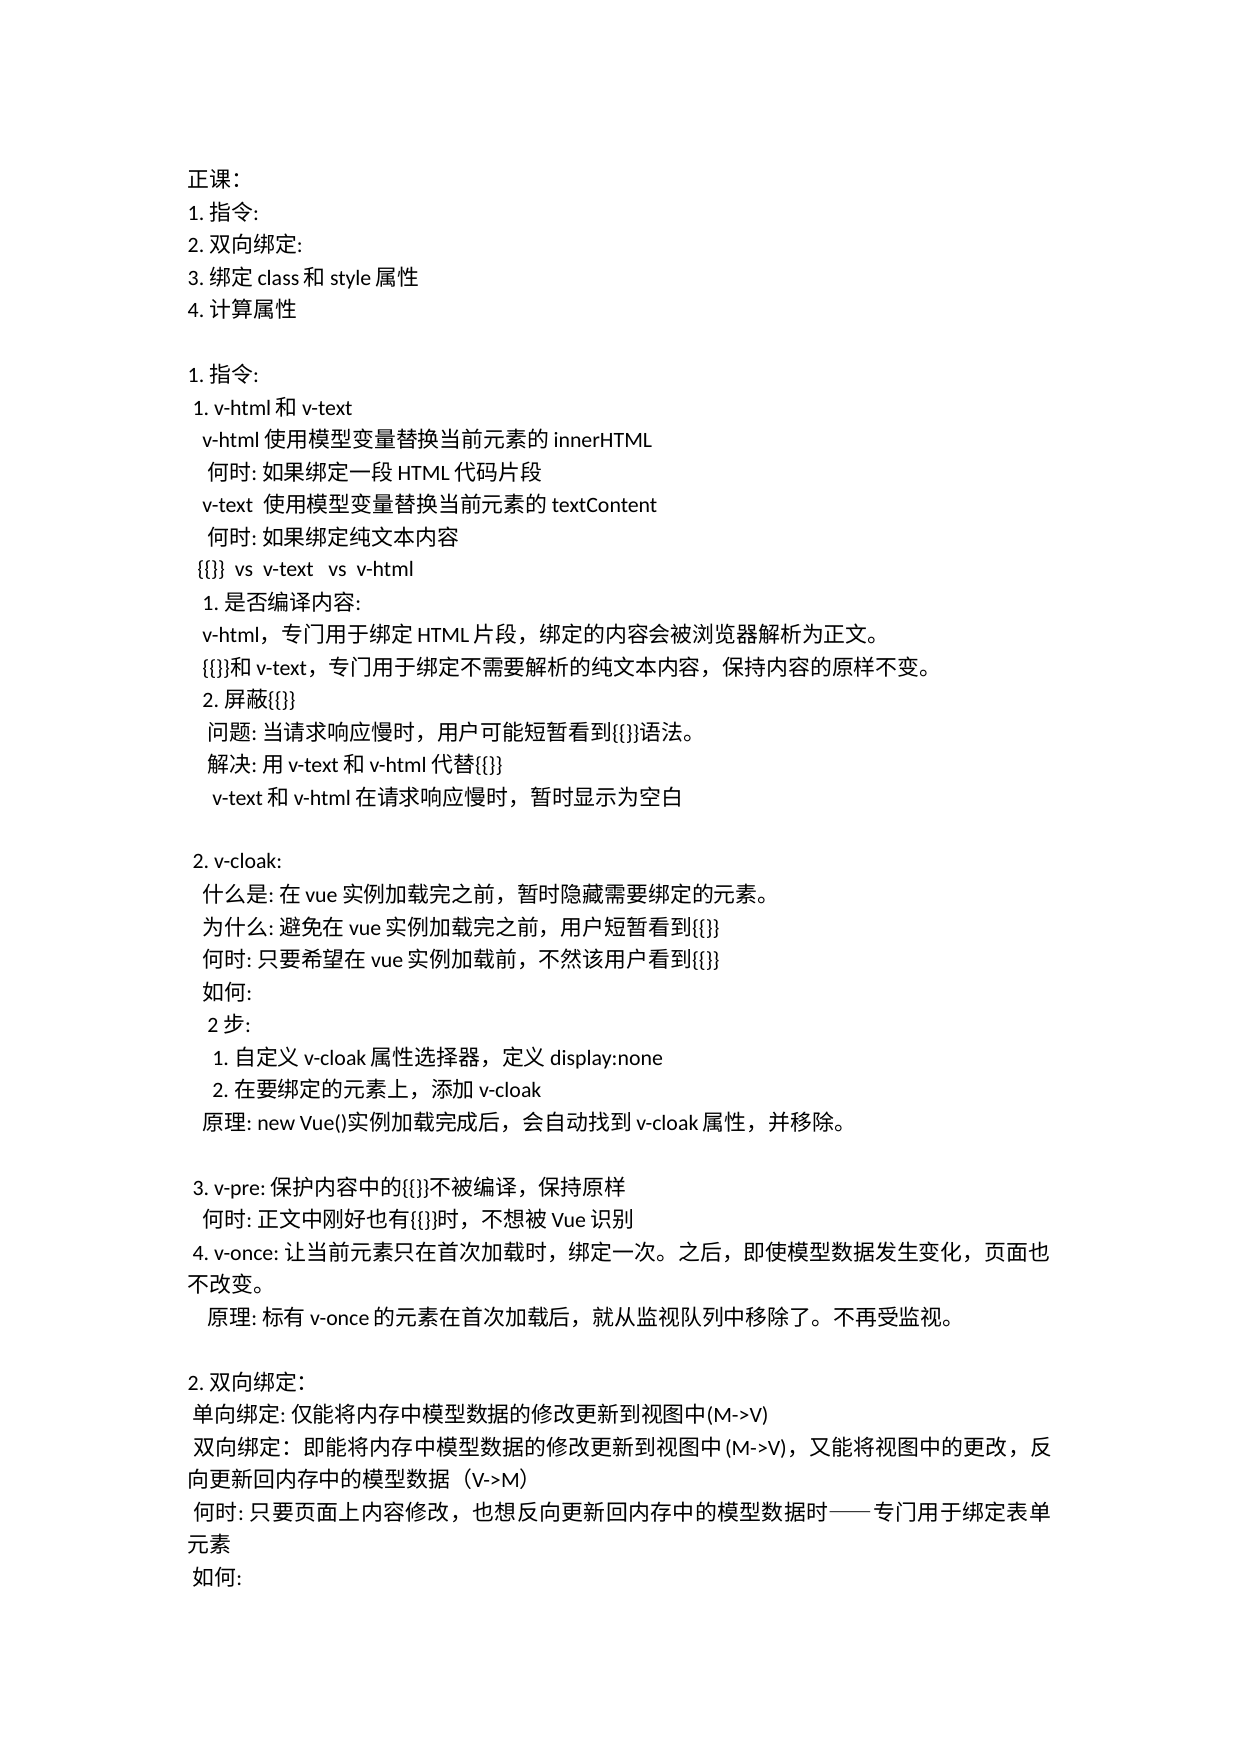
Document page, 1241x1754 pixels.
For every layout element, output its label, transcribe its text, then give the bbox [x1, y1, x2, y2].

text v-html 使用模型变量替换当前元素的innerHTML [187, 422, 1053, 454]
text 何时: 如果绑定一段HTML代码片段 [187, 454, 1053, 487]
text 双向绑定：即能将内存中模型数据的修改更新到视图中(M->V)，又能将视图中的更改，反向更新回内存中的模型数据（V->M） [187, 1429, 1053, 1494]
text 2. 在要绑定的元素上，添加v-cloak [187, 1072, 1053, 1104]
text 3. 绑定class和style属性 [187, 259, 1053, 292]
text 何时: 正文中刚好也有{{}}时，不想被Vue识别 [187, 1202, 1053, 1234]
text 1. 是否编译内容: [187, 584, 1053, 617]
text 4. 计算属性 [187, 292, 1053, 324]
text {{}} vs v-text vs v-html [187, 552, 1053, 584]
text 1. v-html和v-text [187, 389, 1053, 422]
text 1. 指令: [187, 194, 1053, 227]
text 何时: 如果绑定纯文本内容 [187, 519, 1053, 552]
text 什么是: 在vue实例加载完之前，暂时隐藏需要绑定的元素。 [187, 877, 1053, 909]
text 1. 指令: [187, 357, 1053, 389]
text {{}}和v-text，专门用于绑定不需要解析的纯文本内容，保持内容的原样不变。 [187, 649, 1053, 682]
text 如何: [187, 1559, 1053, 1592]
text 原理: new Vue()实例加载完成后，会自动找到v-cloak属性，并移除。 [187, 1104, 1053, 1137]
text v-text和v-html在请求响应慢时，暂时显示为空白 [187, 779, 1053, 812]
text 解决: 用v-text和v-html代替{{}} [187, 747, 1053, 779]
text 正课： [187, 162, 1053, 194]
text 何时: 只要希望在vue实例加载前，不然该用户看到{{}} [187, 942, 1053, 974]
text v-text 使用模型变量替换当前元素的textContent [187, 487, 1053, 519]
text 问题: 当请求响应慢时，用户可能短暂看到{{}}语法。 [187, 714, 1053, 747]
text 2. 双向绑定： [187, 1364, 1053, 1397]
text v-html，专门用于绑定HTML片段，绑定的内容会被浏览器解析为正文。 [187, 617, 1053, 649]
text 如何: [187, 974, 1053, 1007]
text 2步: [187, 1007, 1053, 1039]
text 2. 双向绑定: [187, 227, 1053, 259]
text 2. 屏蔽{{}} [187, 682, 1053, 714]
text 3. v-pre: 保护内容中的{{}}不被编译，保持原样 [187, 1169, 1053, 1202]
text 为什么: 避免在vue实例加载完之前，用户短暂看到{{}} [187, 909, 1053, 942]
text 1. 自定义v-cloak属性选择器，定义display:none [187, 1039, 1053, 1072]
text 单向绑定: 仅能将内存中模型数据的修改更新到视图中(M->V) [187, 1397, 1053, 1429]
text 何时: 只要页面上内容修改，也想反向更新回内存中的模型数据时——专门用于绑定表单元素 [187, 1494, 1053, 1559]
text 2. v-cloak: [187, 844, 1053, 877]
text 4. v-once: 让当前元素只在首次加载时，绑定一次。之后，即使模型数据发生变化，页面也不改变。 [187, 1234, 1053, 1299]
text 原理: 标有v-once的元素在首次加载后，就从监视队列中移除了。不再受监视。 [187, 1299, 1053, 1332]
